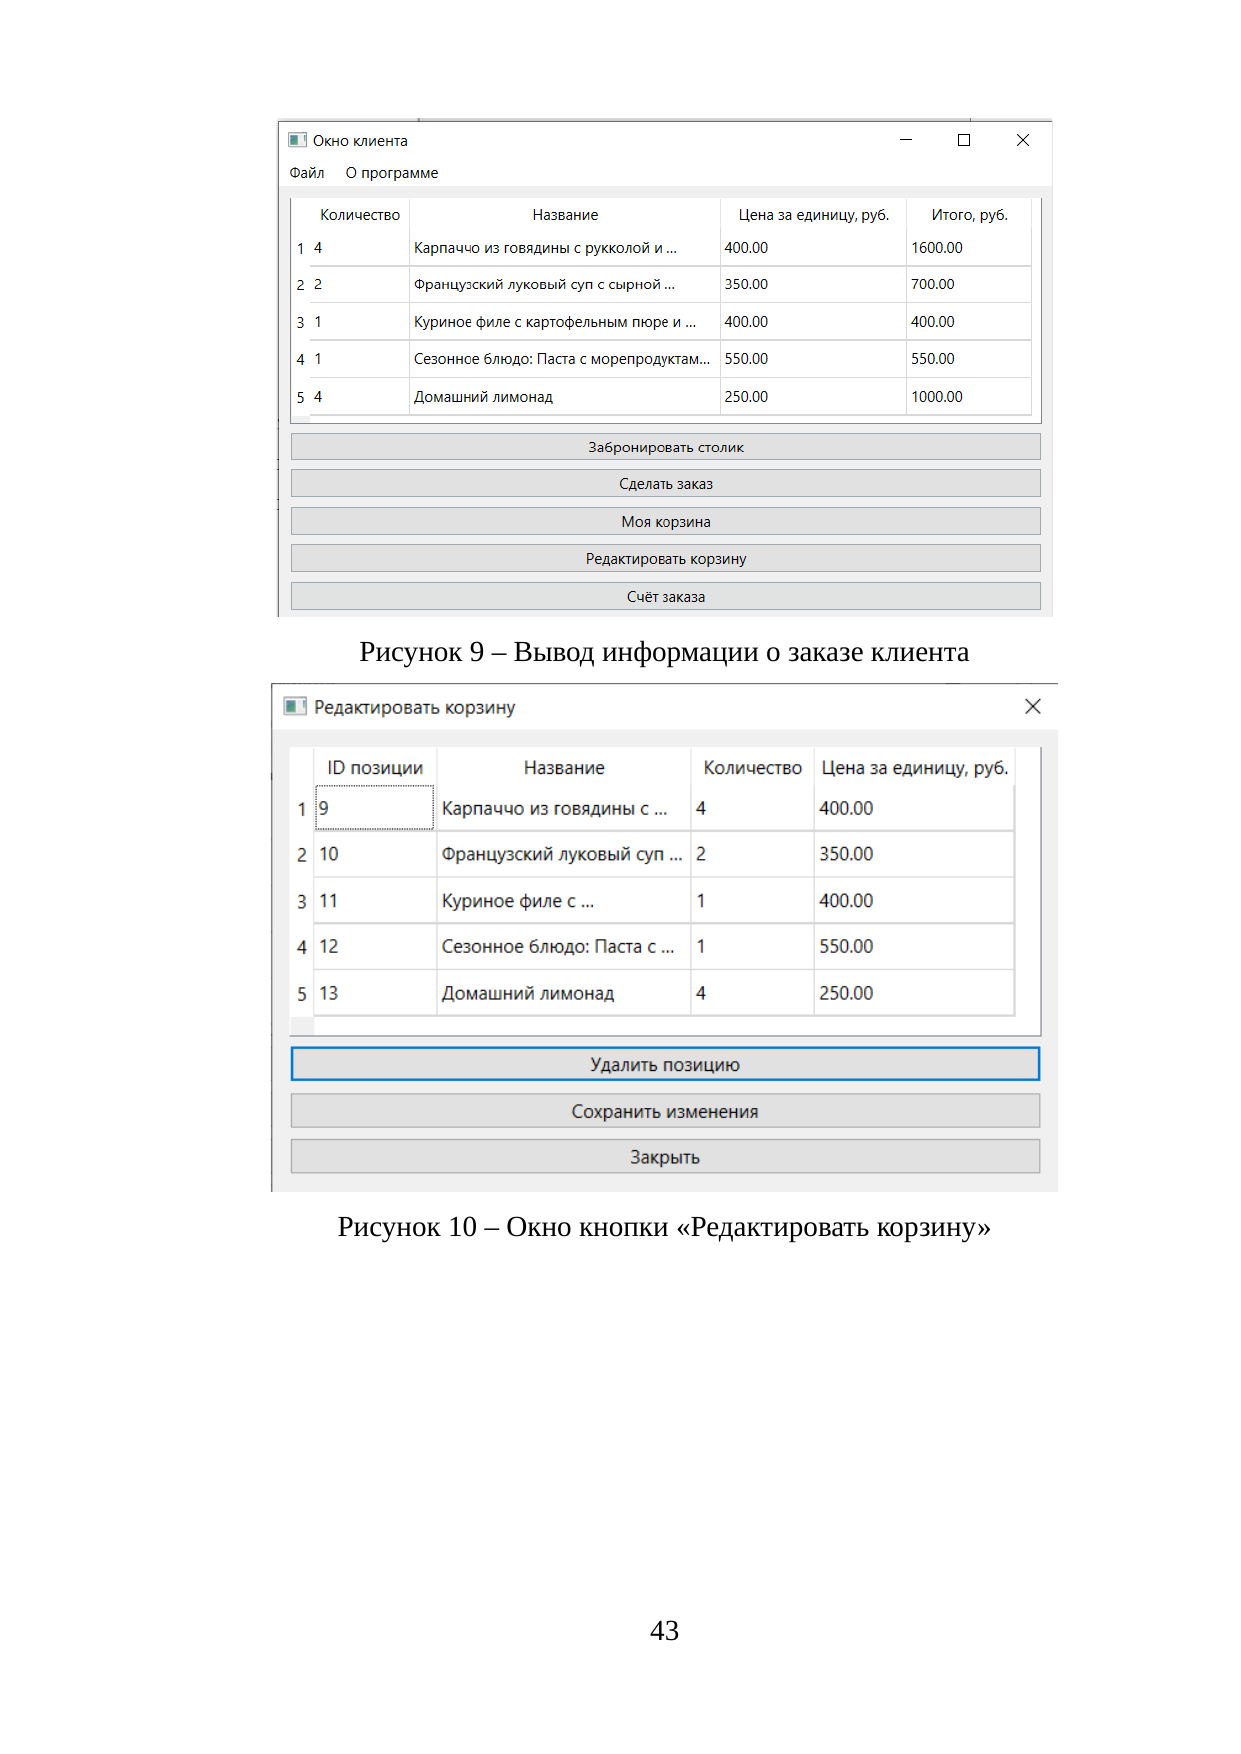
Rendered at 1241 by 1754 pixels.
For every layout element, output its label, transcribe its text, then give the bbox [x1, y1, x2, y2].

text Рисунок 10 – Окно кнопки «Редактировать корзину» [177, 1209, 1152, 1242]
text Рисунок 9 – Вывод информации о заказе клиента [177, 634, 1152, 667]
picture [270, 683, 1059, 1192]
picture [276, 118, 1053, 617]
